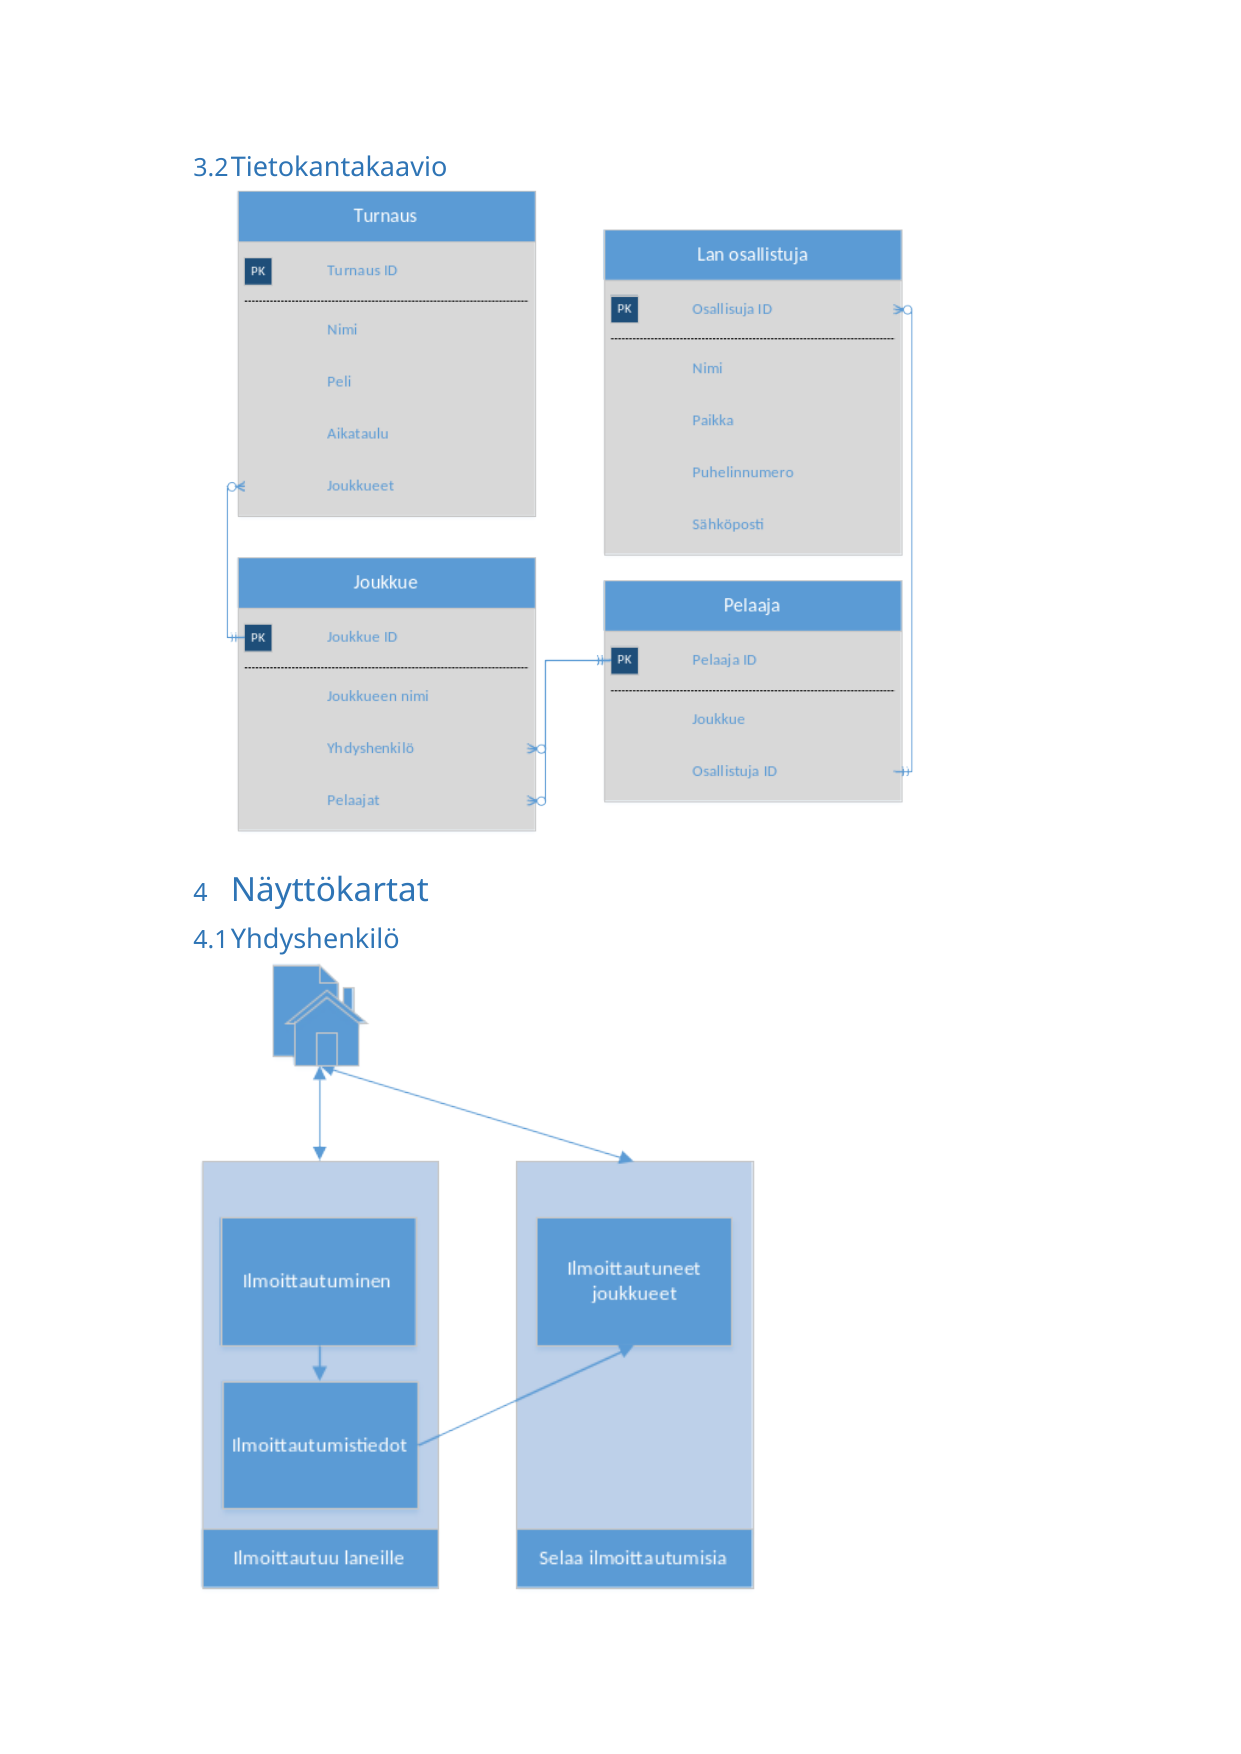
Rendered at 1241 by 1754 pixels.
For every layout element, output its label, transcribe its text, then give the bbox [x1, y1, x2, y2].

subtitle Näyttökartat [193, 866, 1122, 912]
subtitle Tietokantakaavio [193, 148, 1122, 184]
subtitle Yhdyshenkilö [193, 919, 1122, 956]
